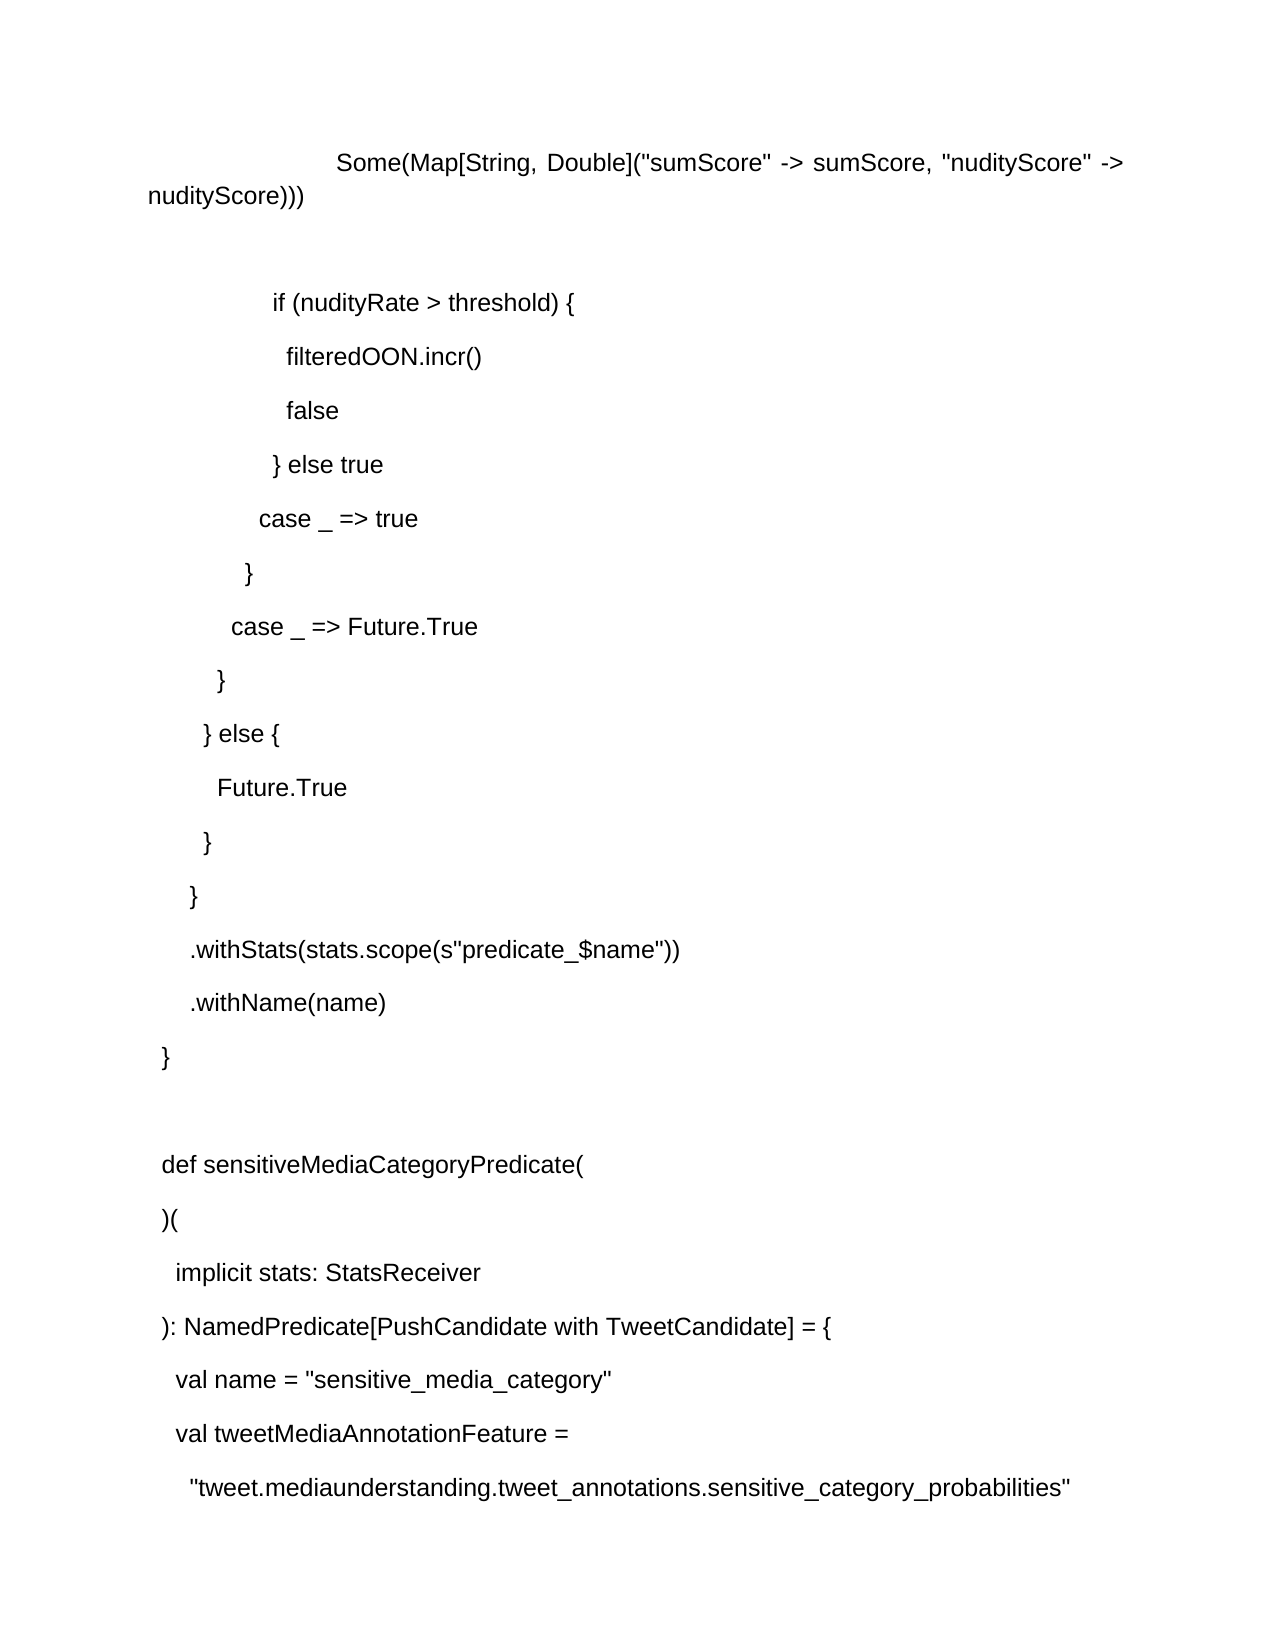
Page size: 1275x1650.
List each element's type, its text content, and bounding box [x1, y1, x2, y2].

text val name = "sensitive_media_category" [148, 1365, 1127, 1394]
text } [148, 827, 1127, 856]
text )( [148, 1204, 1127, 1233]
text ): NamedPredicate[PushCandidate with TweetCandidate] = { [148, 1312, 1127, 1340]
text .withName(name) [148, 988, 1127, 1017]
text case _ => Future.True [148, 611, 1127, 640]
text case _ => true [148, 504, 1127, 532]
text } [148, 1042, 1127, 1071]
text Some(Map[String, Double]("sumScore" -> sumScore, "nudityScore" -> nudityScore))) [148, 148, 1127, 209]
text val tweetMediaAnnotationFeature = [148, 1419, 1127, 1448]
text } [148, 881, 1127, 909]
text if (nudityRate > threshold) { [148, 288, 1127, 317]
text } else true [148, 450, 1127, 479]
text implicit stats: StatsReceiver [148, 1258, 1127, 1286]
text def sensitiveMediaCategoryPredicate( [148, 1150, 1127, 1179]
text Future.True [148, 773, 1127, 802]
text } [148, 558, 1127, 586]
text filteredOON.incr() [148, 342, 1127, 371]
text .withStats(stats.scope(s"predicate_$name")) [148, 934, 1127, 963]
text } [148, 665, 1127, 694]
text false [148, 396, 1127, 425]
text "tweet.mediaunderstanding.tweet_annotations.sensitive_category_probabilities" [148, 1473, 1127, 1502]
text } else { [148, 719, 1127, 748]
